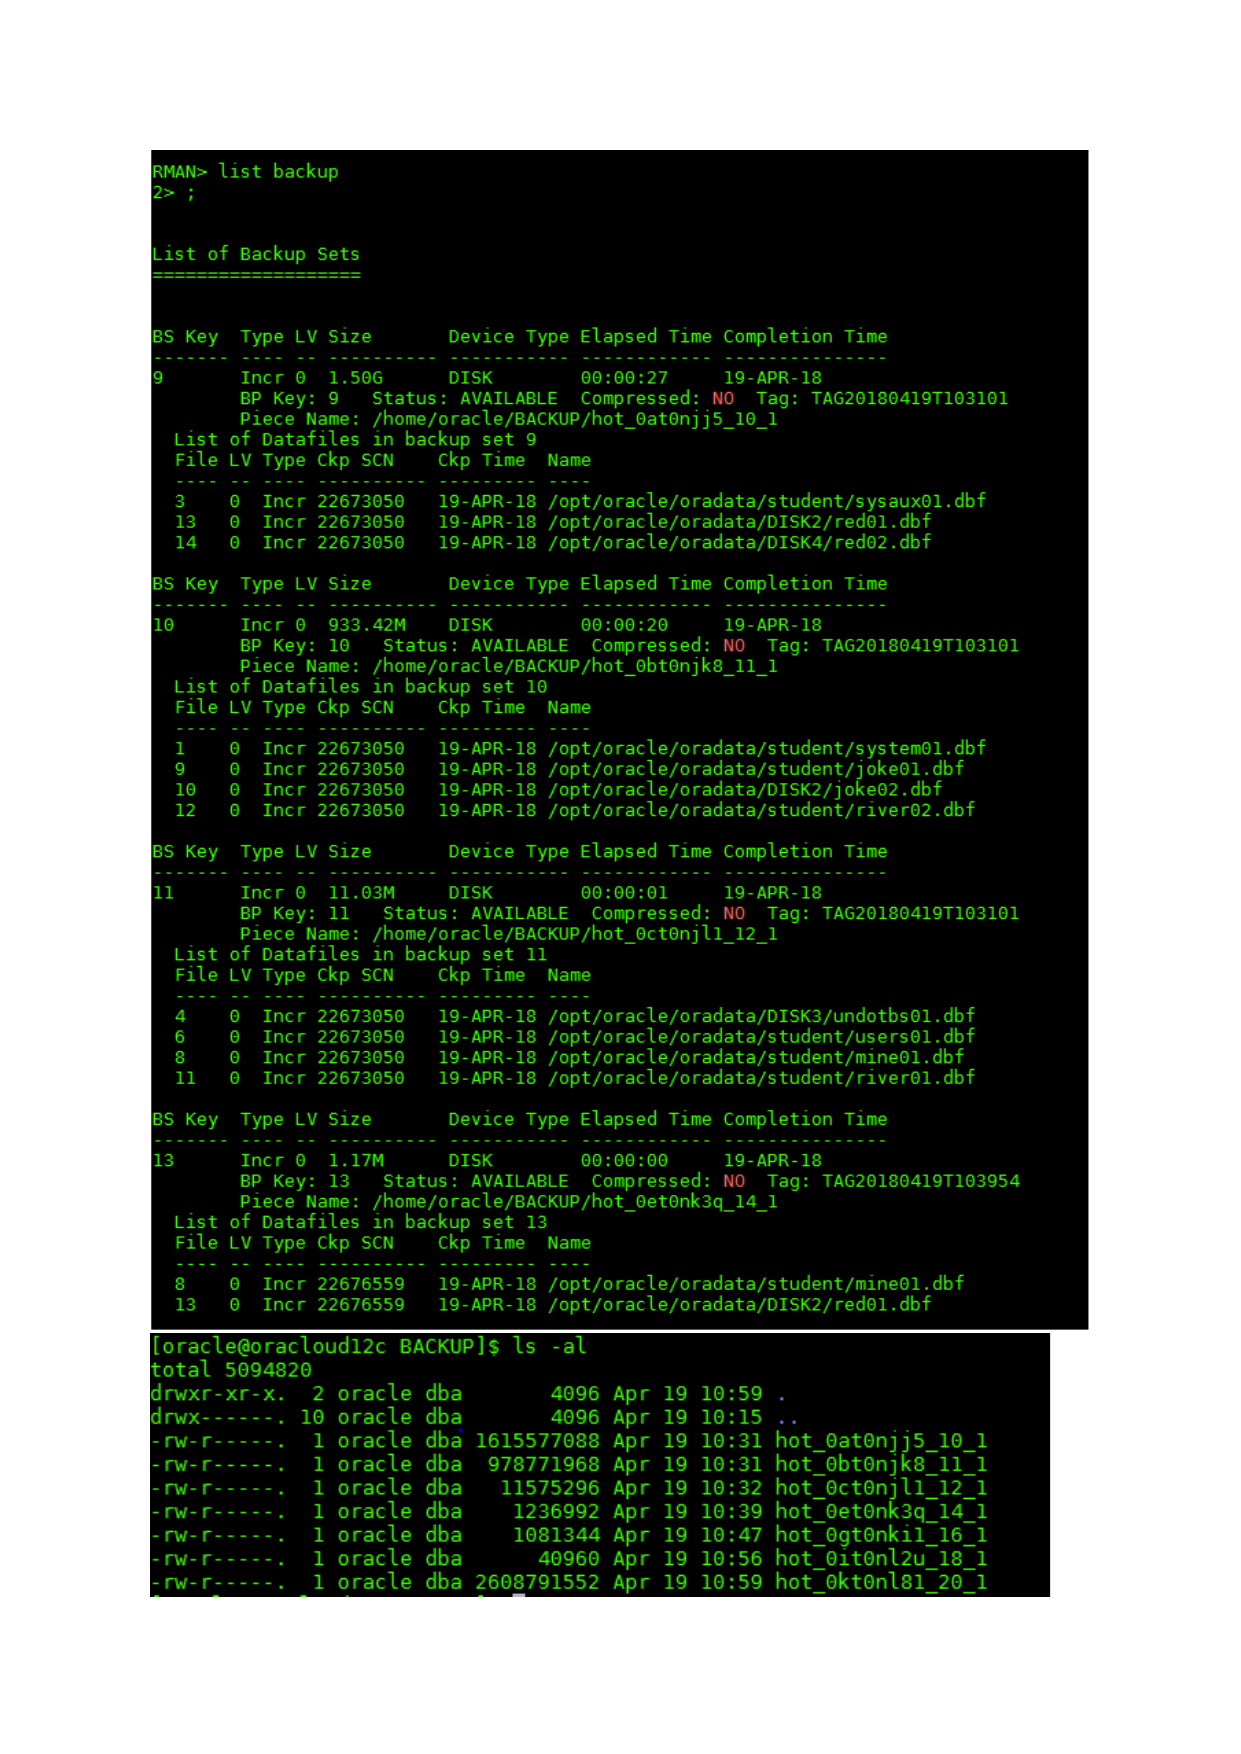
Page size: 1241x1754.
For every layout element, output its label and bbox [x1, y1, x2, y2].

picture [150, 150, 1090, 1597]
